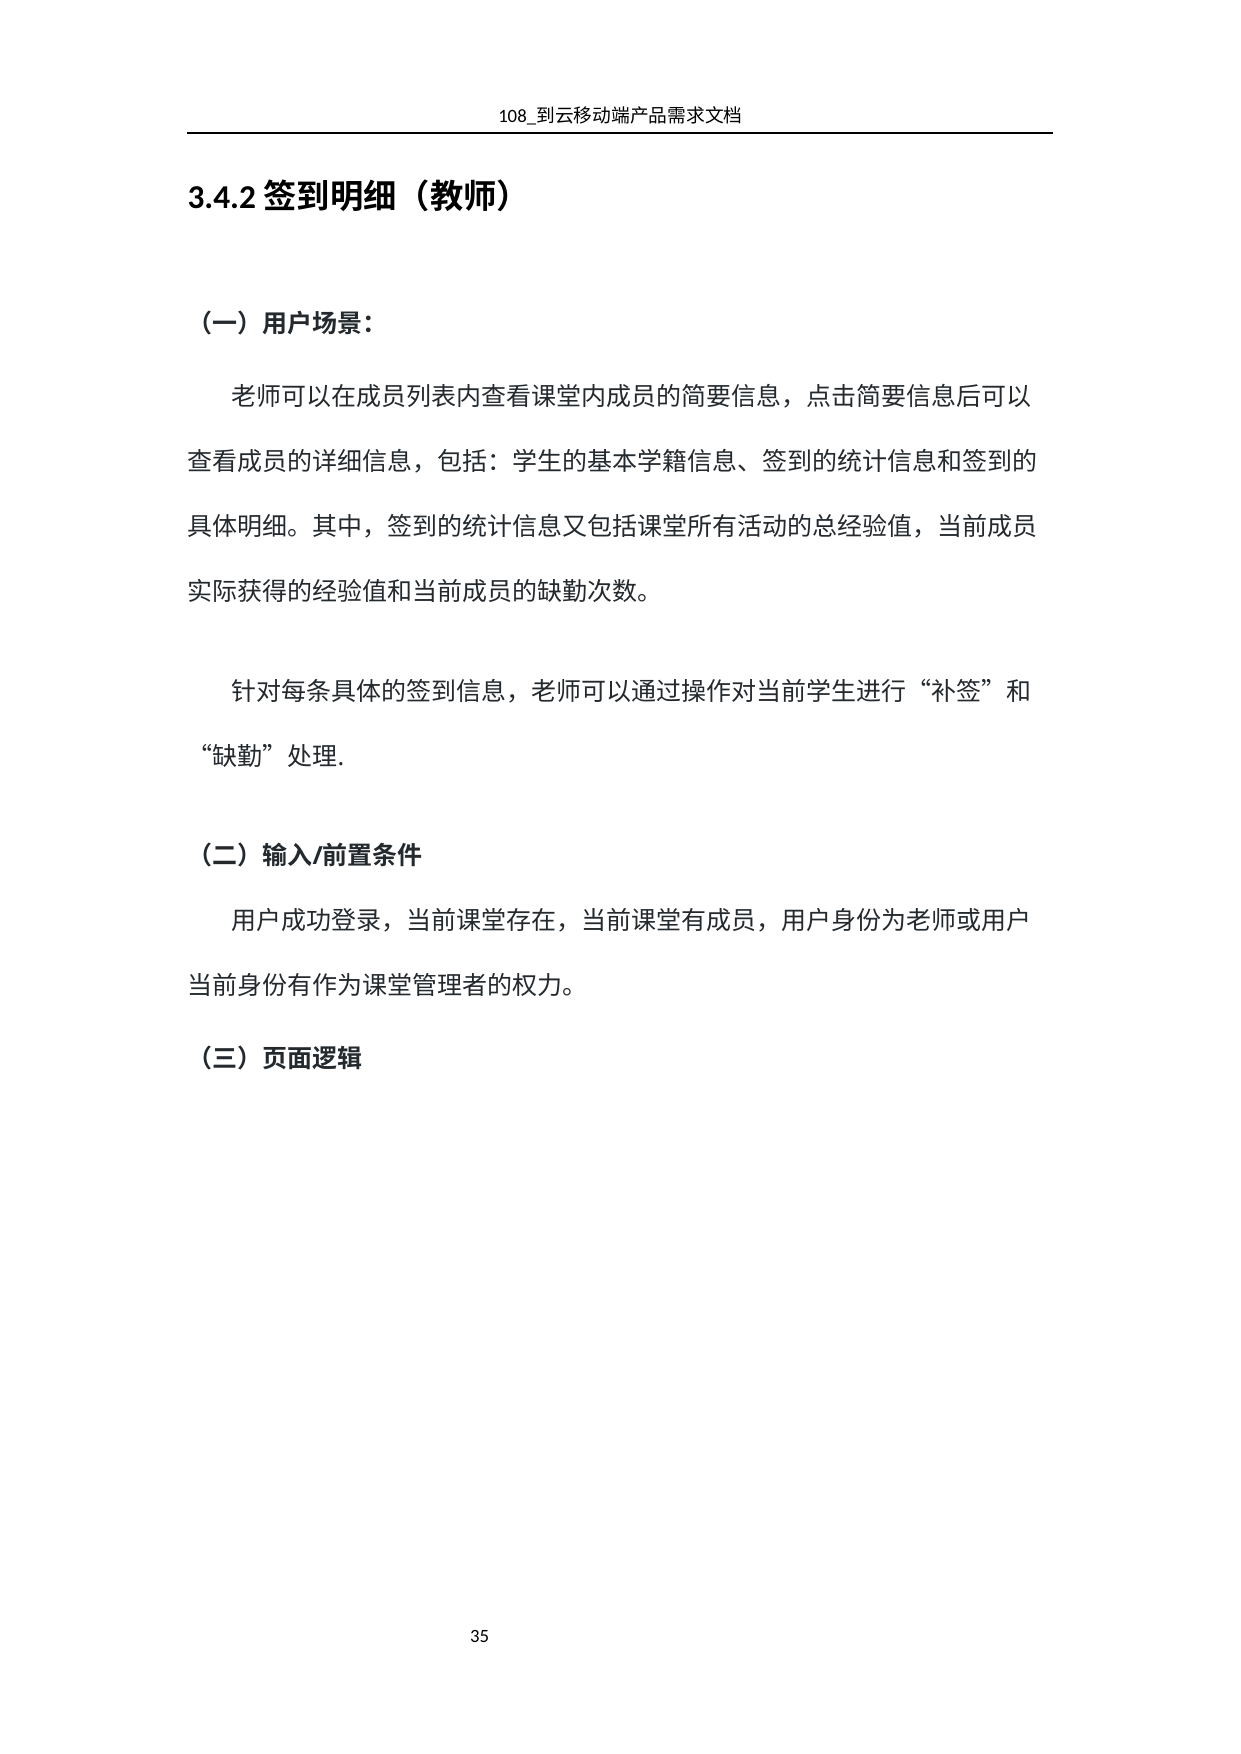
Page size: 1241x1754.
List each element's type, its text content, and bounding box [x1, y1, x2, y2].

text 针对每条具体的签到信息，老师可以通过操作对当前学生进行“补签”和“缺勤”处理. [187, 657, 1053, 787]
text （二）输入/前置条件 [187, 821, 1053, 886]
text （一）用户场景： [187, 289, 1053, 354]
text 用户成功登录，当前课堂存在，当前课堂有成员，用户身份为老师或用户当前身份有作为课堂管理者的权力。 [187, 886, 1053, 1016]
text 老师可以在成员列表内查看课堂内成员的简要信息，点击简要信息后可以查看成员的详细信息，包括：学生的基本学籍信息、签到的统计信息和签到的具体明细。其中，签到的统计信息又包括课堂所有活动的总经验值，当前成员实际获得的经验值和当前成员的缺勤次数。 [187, 362, 1053, 622]
subtitle 3.4.2 签到明细（教师） [187, 162, 1053, 227]
list （三）页面逻辑 [187, 1024, 1053, 1089]
